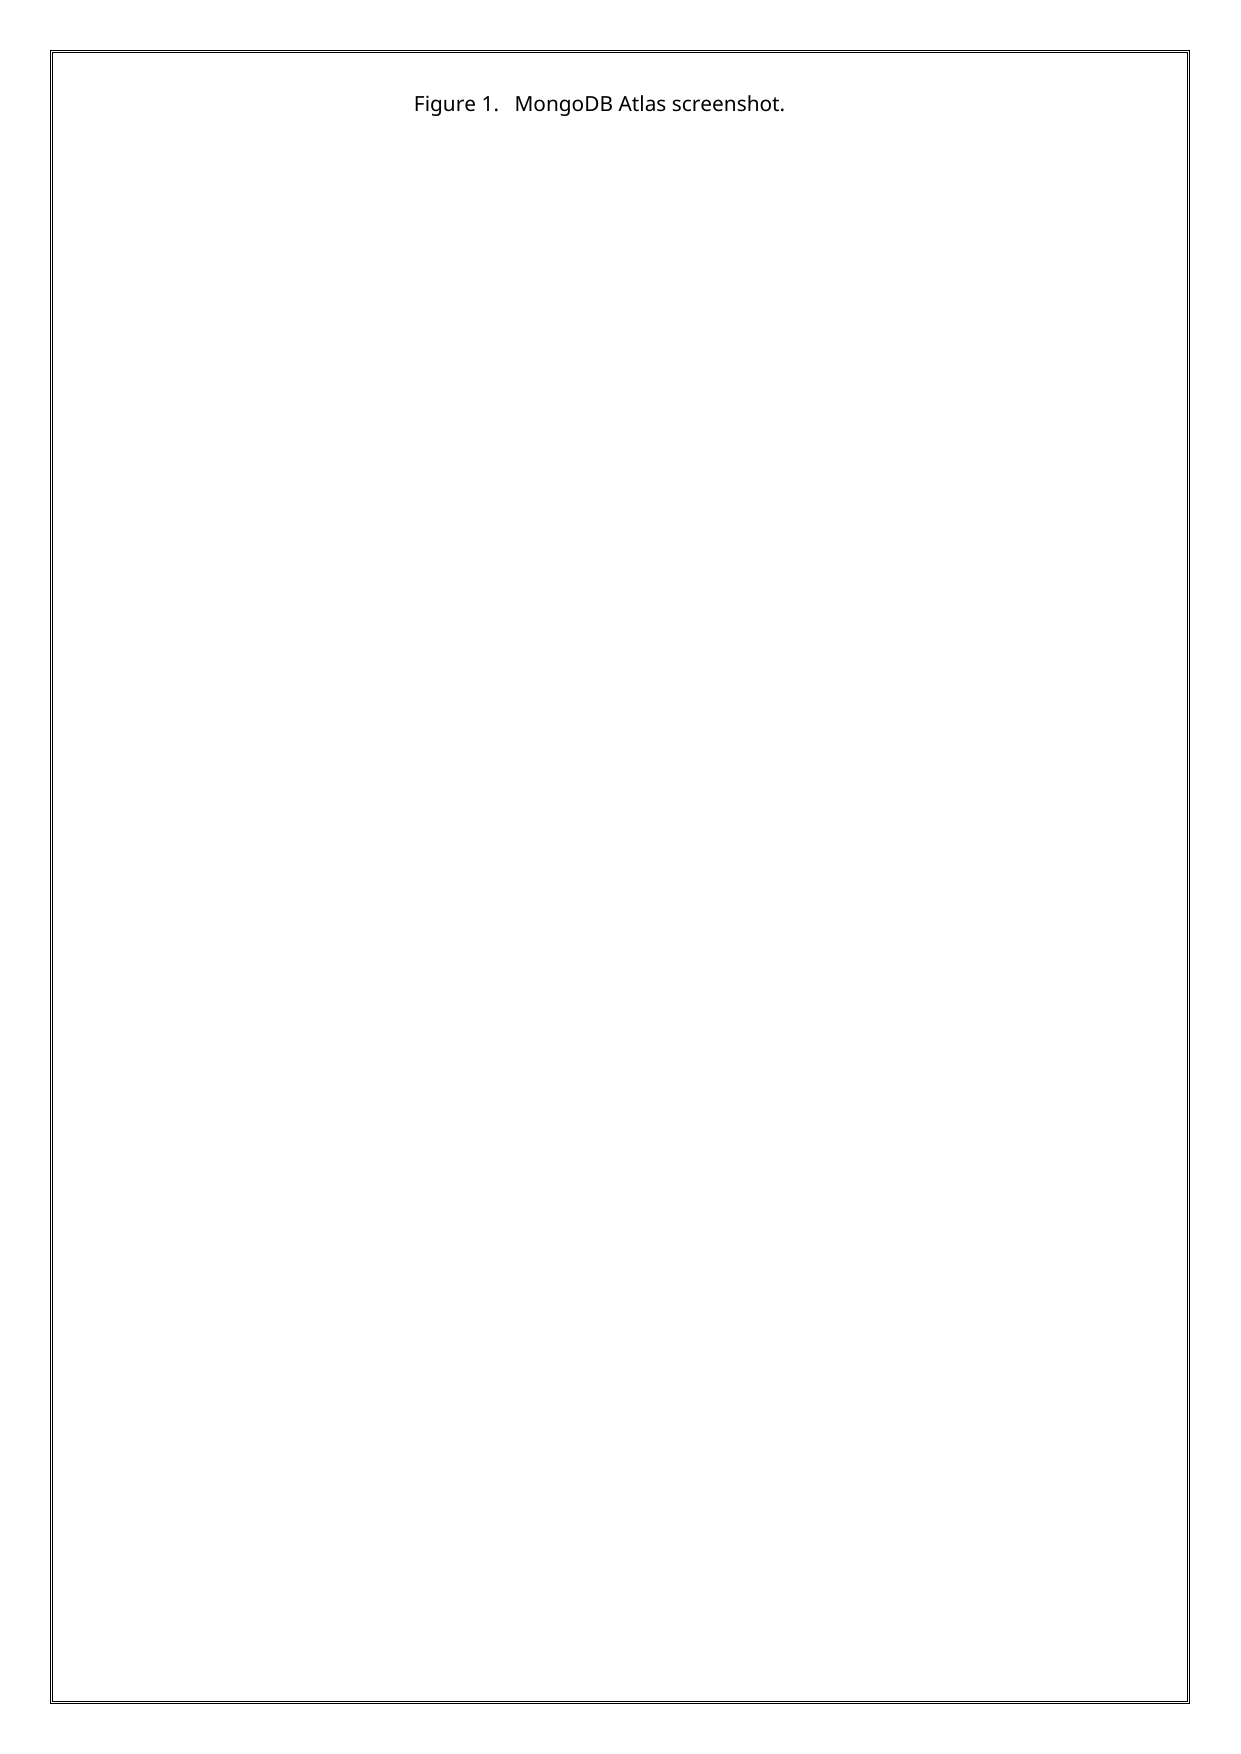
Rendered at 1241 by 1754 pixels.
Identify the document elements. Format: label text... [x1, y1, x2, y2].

text Figure 1. MongoDB Atlas screenshot. [89, 89, 1092, 117]
